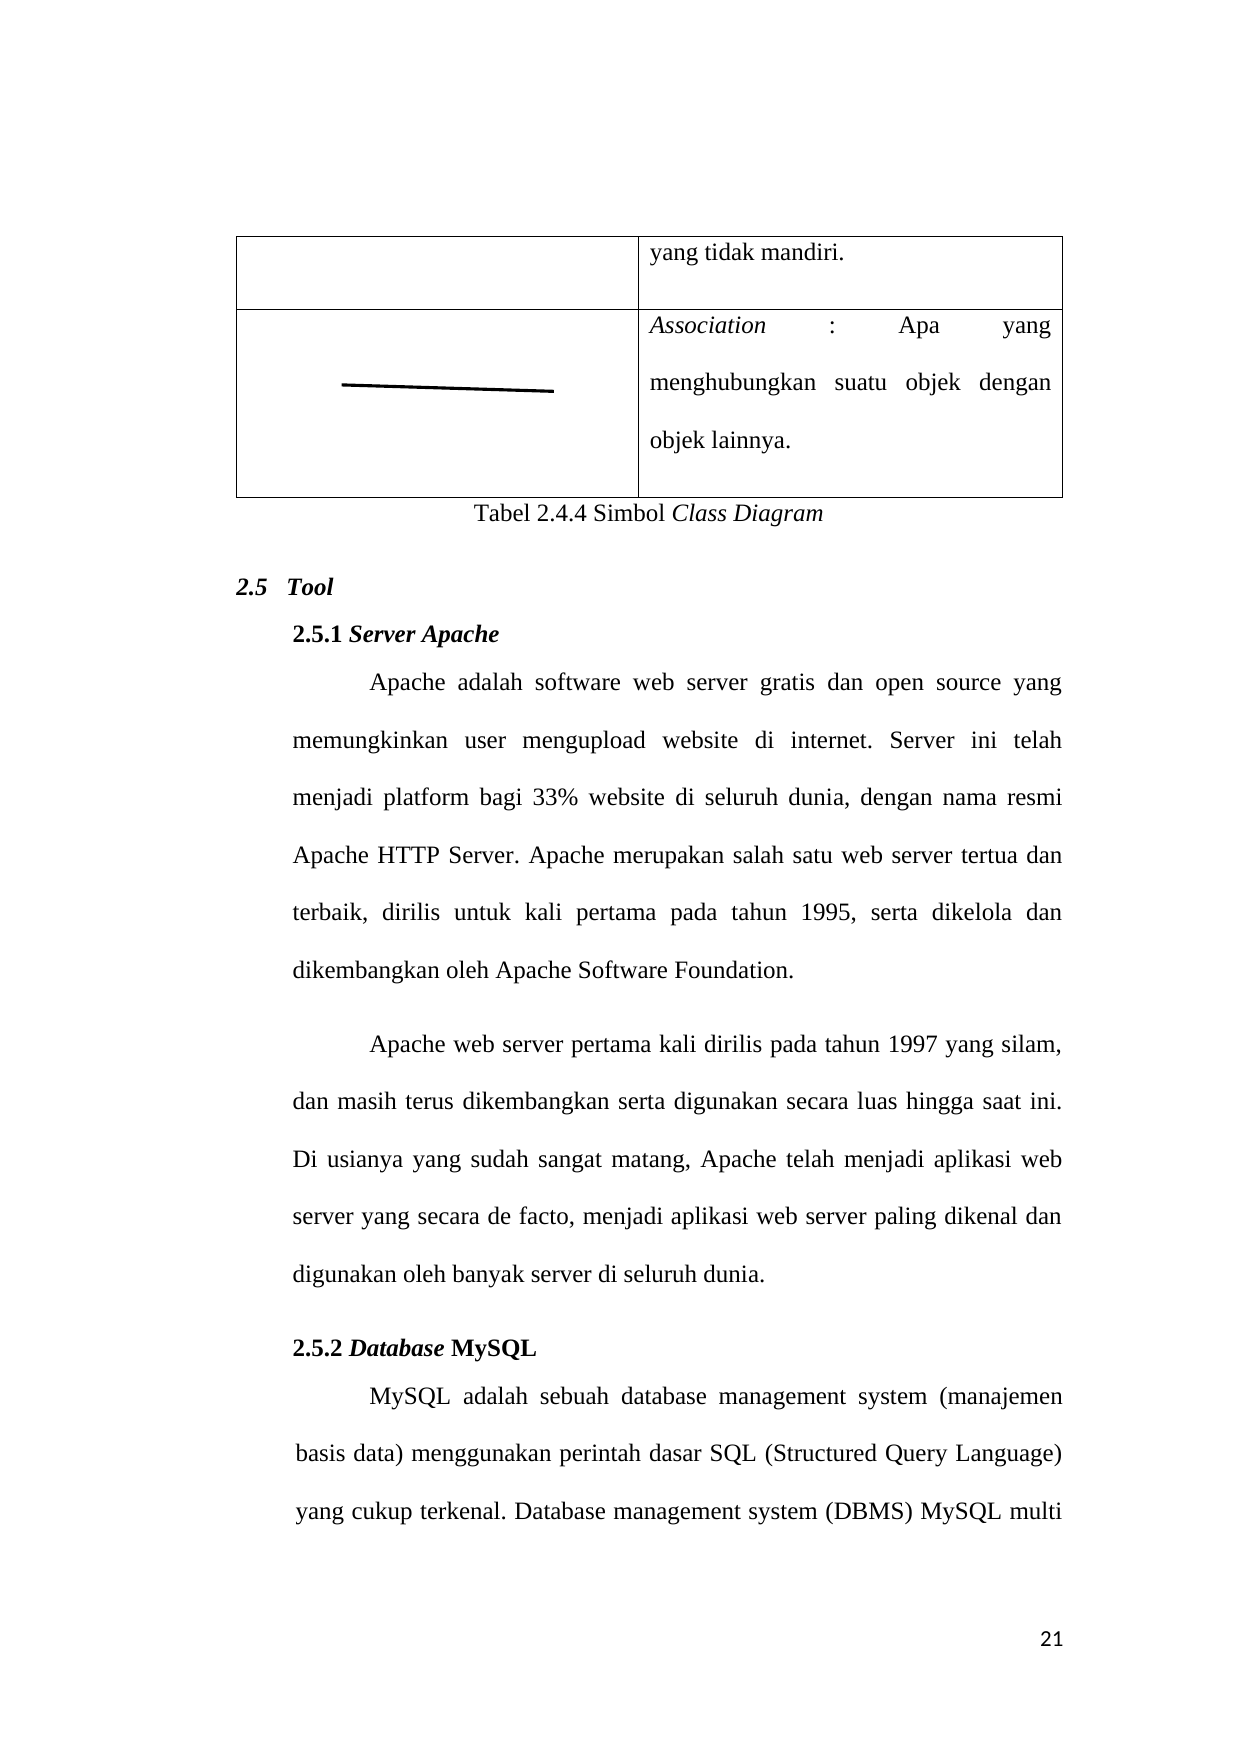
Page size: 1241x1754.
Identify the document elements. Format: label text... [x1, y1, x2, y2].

list Tool [236, 572, 1063, 601]
text Tabel 2.4.4 Simbol Class Diagram [236, 498, 1063, 526]
text Apache web server pertama kali dirilis pada tahun 1997 yang silam, dan masih terus dikembangkan serta digunakan secara luas hingga saat ini. Di usianya yang sudah sangat matang, Apache telah menjadi aplikasi web server yang secara de facto, menjadi aplikasi web server paling dikenal dan digunakan oleh banyak server di seluruh dunia. [292, 1029, 1063, 1288]
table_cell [639, 237, 1062, 309]
text 2.5.1 Server Apache [292, 619, 1063, 648]
text Apache adalah software web server gratis dan open source yang memungkinkan user mengupload website di internet. Server ini telah menjadi platform bagi 33% website di seluruh dunia, dengan nama resmi Apache HTTP Server. Apache merupakan salah satu web server tertua dan terbaik, dirilis untuk kali pertama pada tahun 1995, serta dikelola dan dikembangkan oleh Apache Software Foundation. [292, 667, 1063, 983]
table_cell Association : Apa yang menghubungkan suatu objek dengan objek lainnya. [639, 310, 1062, 497]
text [295, 1381, 1063, 1524]
text 2.5.2 Database MySQL [292, 1333, 1063, 1362]
table_cell [237, 310, 638, 497]
table_cell [237, 237, 638, 309]
